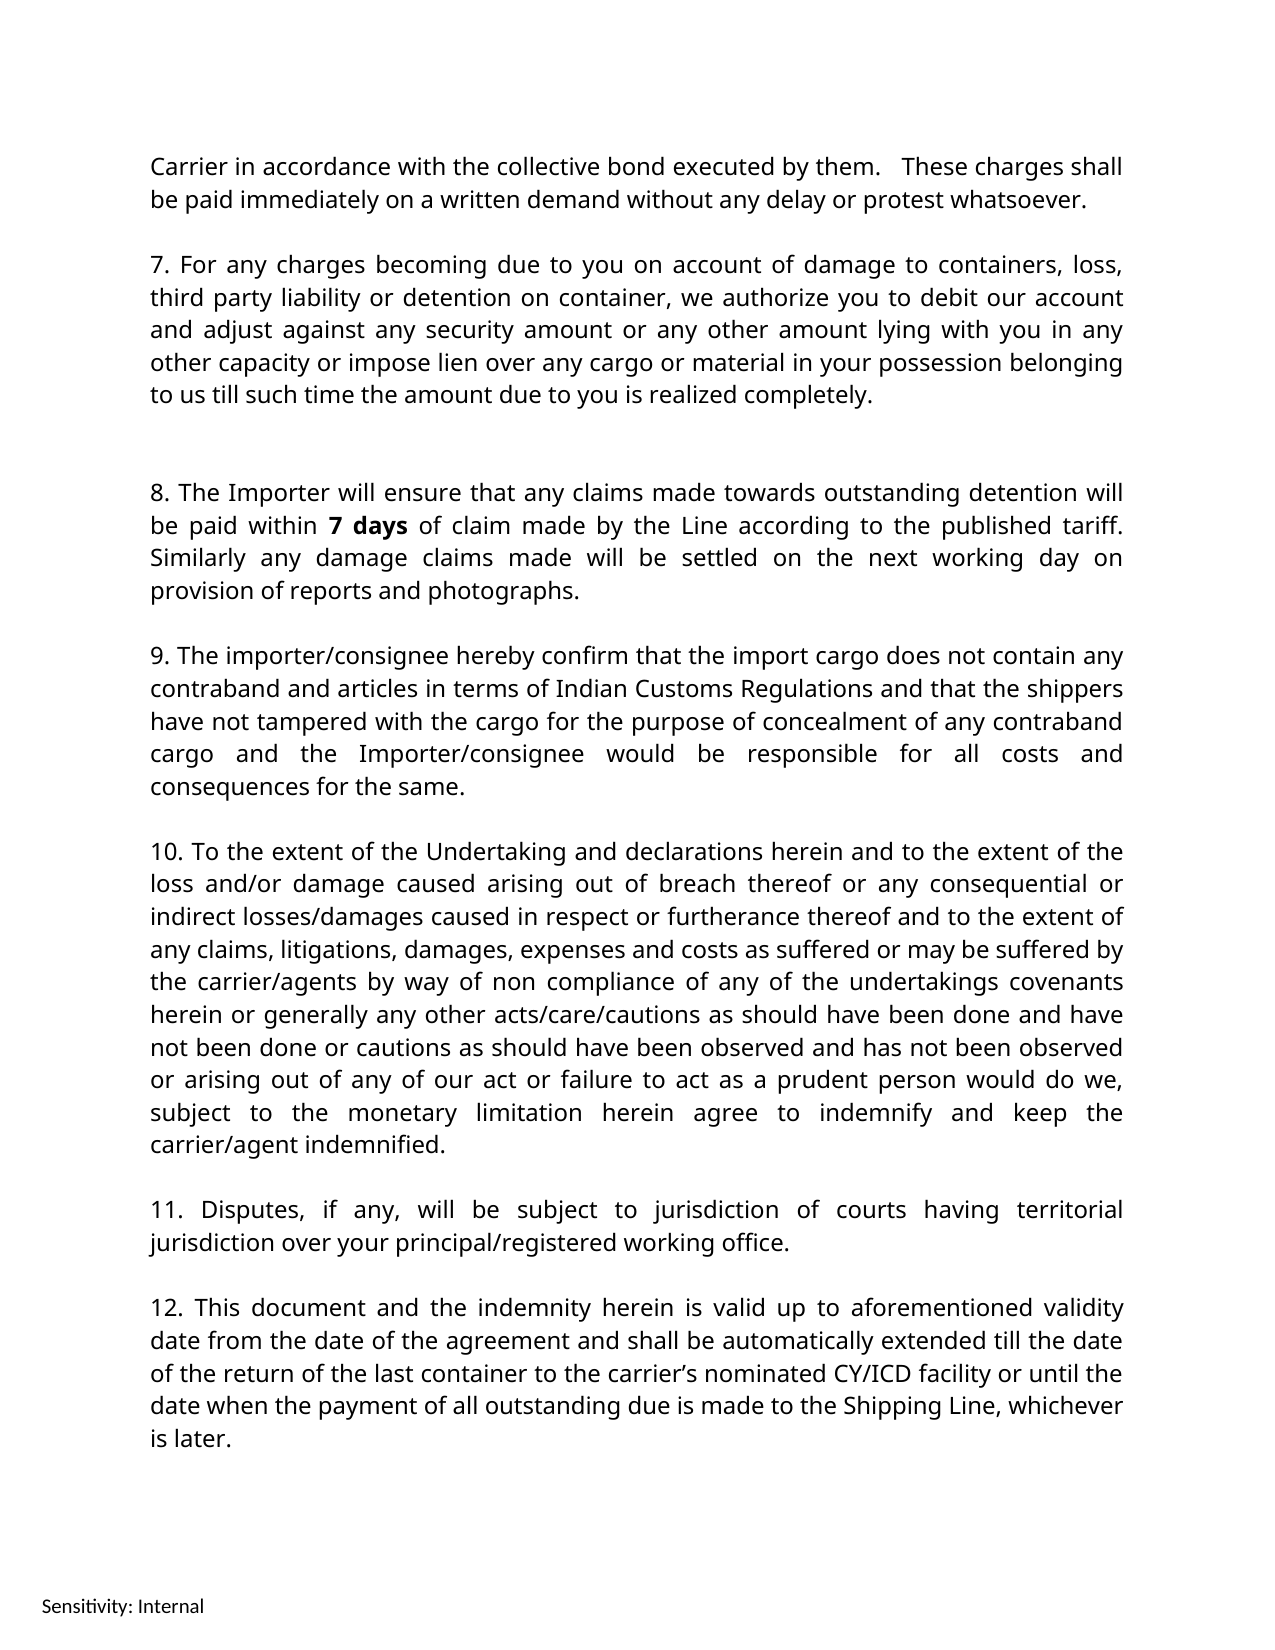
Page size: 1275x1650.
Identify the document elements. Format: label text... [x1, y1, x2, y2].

text 12. This document and the indemnity herein is valid up to aforementioned validity date from the date of the agreement and shall be automatically extended till the date of the return of the last container to the carrier’s nominated CY/ICD facility or until the date when the payment of all outstanding due is made to the Shipping Line, whichever is later. [150, 1291, 1125, 1454]
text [150, 150, 1125, 215]
text 8. The Importer will ensure that any claims made towards outstanding detention will be paid within 7 days of claim made by the Line according to the published tariff. Similarly any damage claims made will be settled on the next working day on provision of reports and photographs. [150, 476, 1125, 606]
text 11. Disputes, if any, will be subject to jurisdiction of courts having territorial jurisdiction over your principal/registered working office. [150, 1193, 1125, 1258]
text 10. To the extent of the Undertaking and declarations herein and to the extent of the loss and/or damage caused arising out of breach thereof or any consequential or indirect losses/damages caused in respect or furtherance thereof and to the extent of any claims, litigations, damages, expenses and costs as suffered or may be suffered by the carrier/agents by way of non compliance of any of the undertakings covenants herein or generally any other acts/care/cautions as should have been done and have not been done or cautions as should have been observed and has not been observed or arising out of any of our act or failure to act as a prudent person would do we, subject to the monetary limitation herein agree to indemnify and keep the carrier/agent indemnified. [150, 835, 1125, 1161]
text 7. For any charges becoming due to you on account of damage to containers, loss, third party liability or detention on container, we authorize you to debit our account and adjust against any security amount or any other amount lying with you in any other capacity or impose lien over any cargo or material in your possession belonging to us till such time the amount due to you is realized completely. [150, 248, 1125, 411]
text 9. The importer/consignee hereby confirm that the import cargo does not contain any contraband and articles in terms of Indian Customs Regulations and that the shippers have not tampered with the cargo for the purpose of concealment of any contraband cargo and the Importer/consignee would be responsible for all costs and consequences for the same. [150, 639, 1125, 802]
